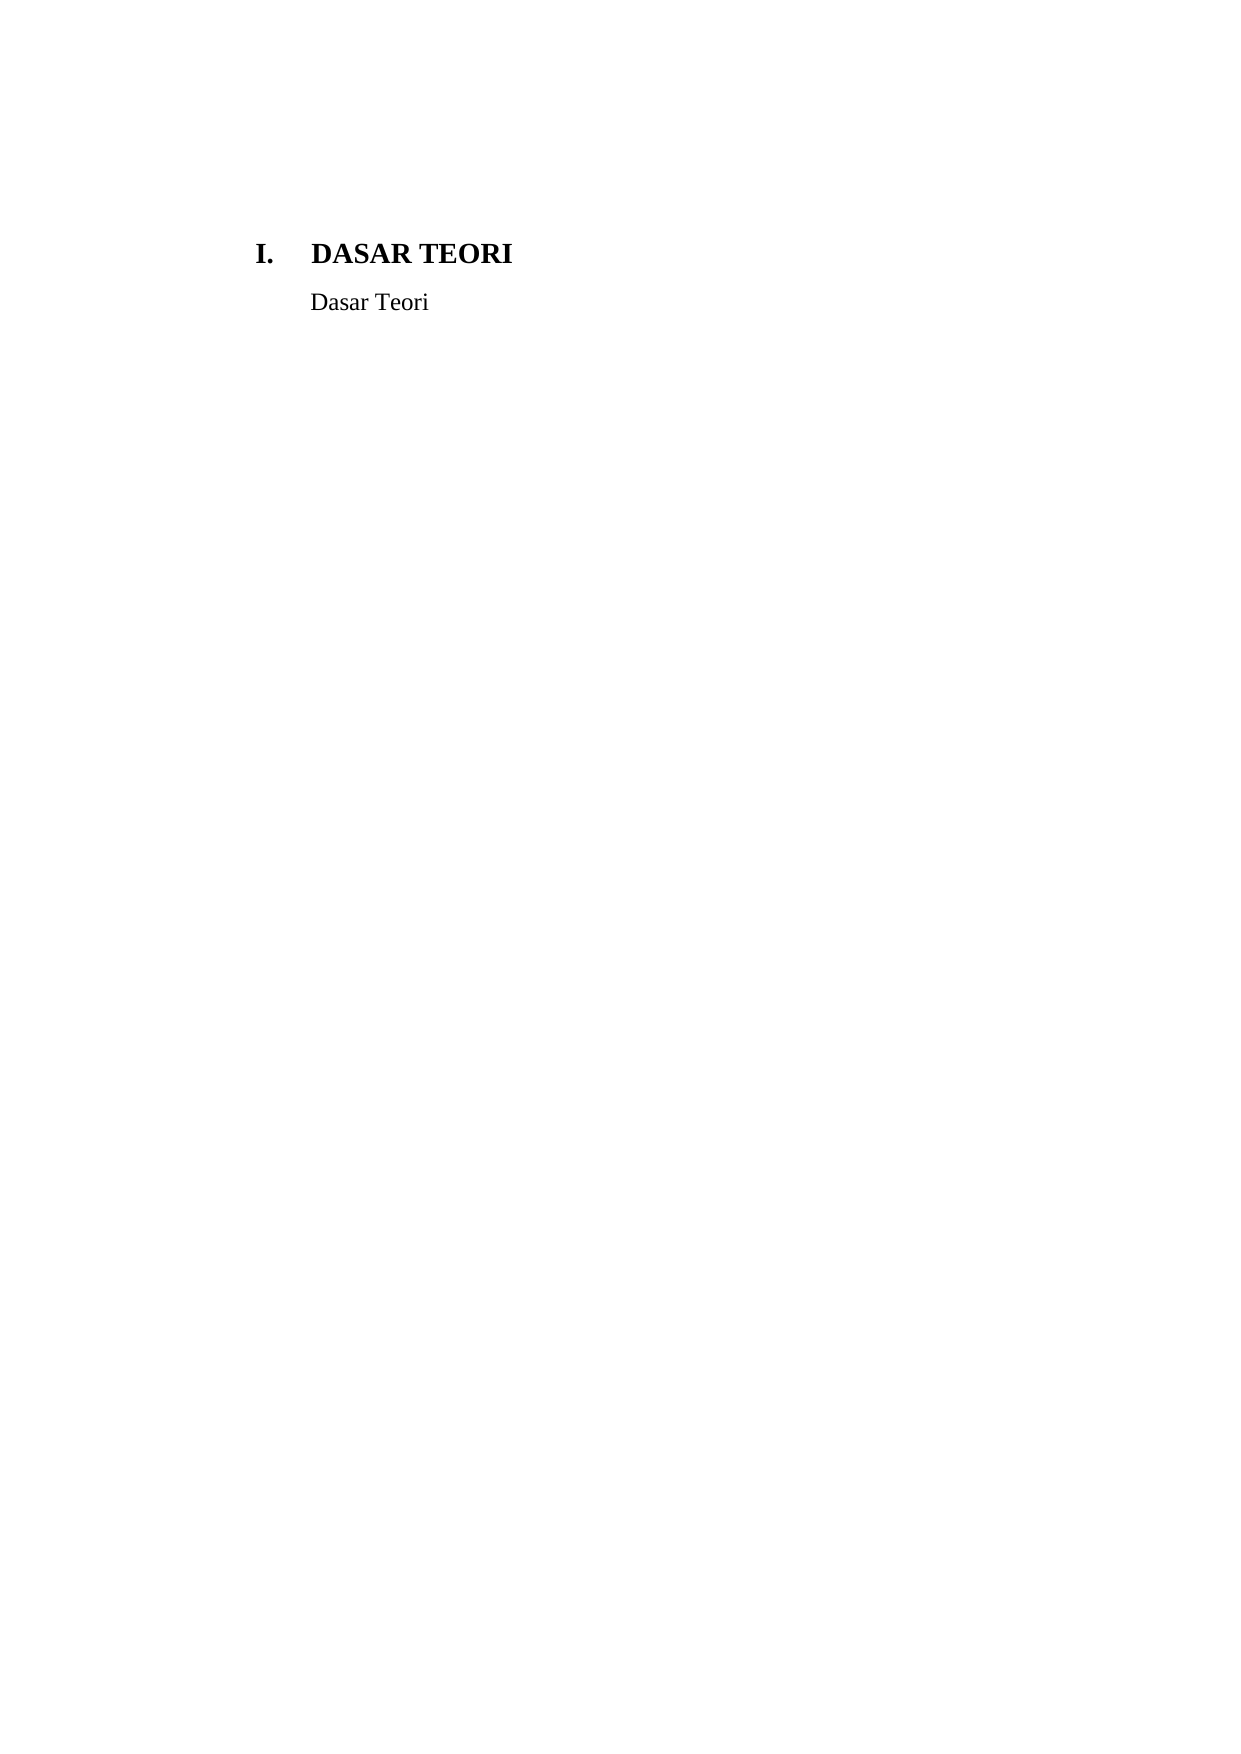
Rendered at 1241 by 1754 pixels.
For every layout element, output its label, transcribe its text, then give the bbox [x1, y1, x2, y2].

list DASAR TEORI [274, 236, 1063, 270]
text Dasar Teori [310, 287, 1063, 315]
